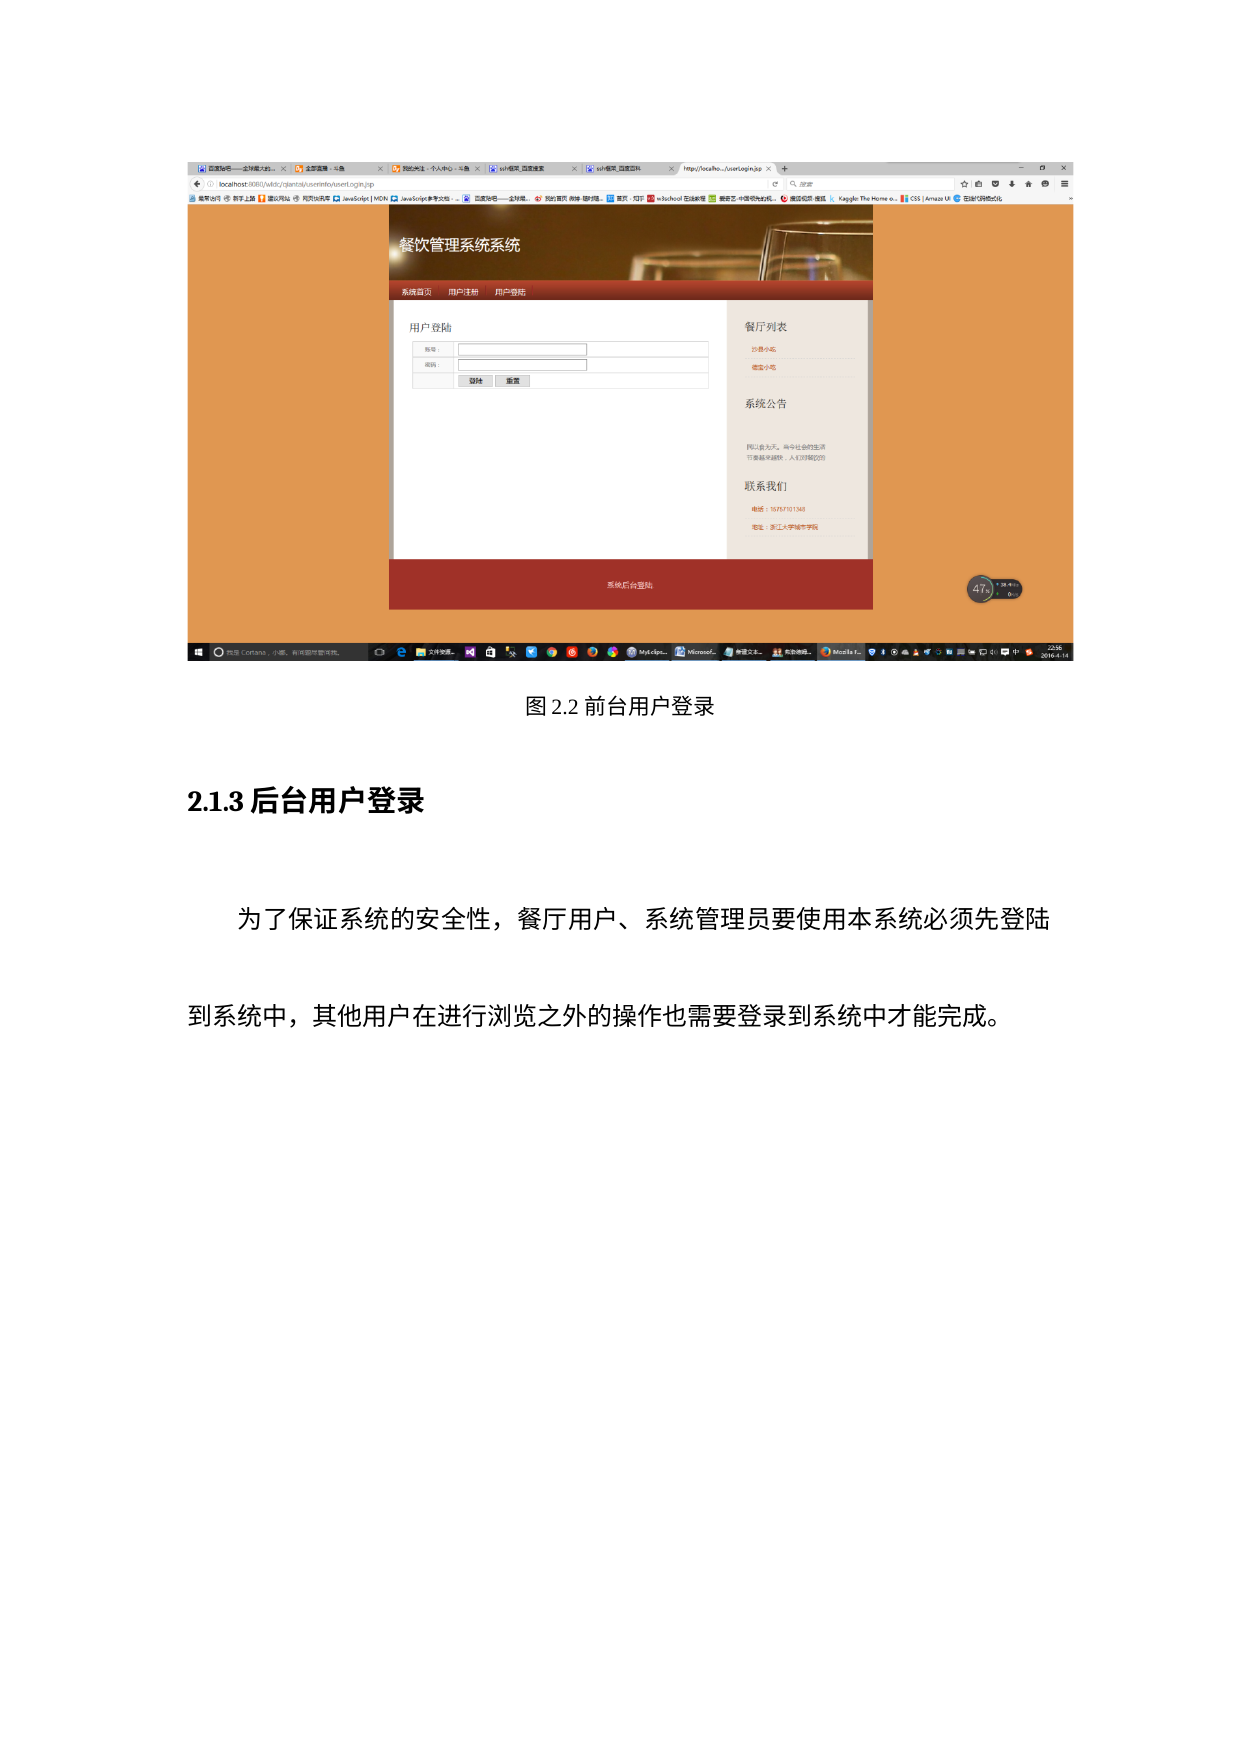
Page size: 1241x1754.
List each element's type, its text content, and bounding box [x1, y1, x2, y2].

text 图2.2 前台用户登录 [187, 688, 1053, 721]
text 为了保证系统的安全性，餐厅用户、系统管理员要使用本系统必须先登陆到系统中，其他用户在进行浏览之外的操作也需要登录到系统中才能完成。 [187, 885, 1053, 1047]
picture [187, 162, 1074, 661]
subtitle 2.1.3 后台用户登录 [187, 766, 1053, 831]
